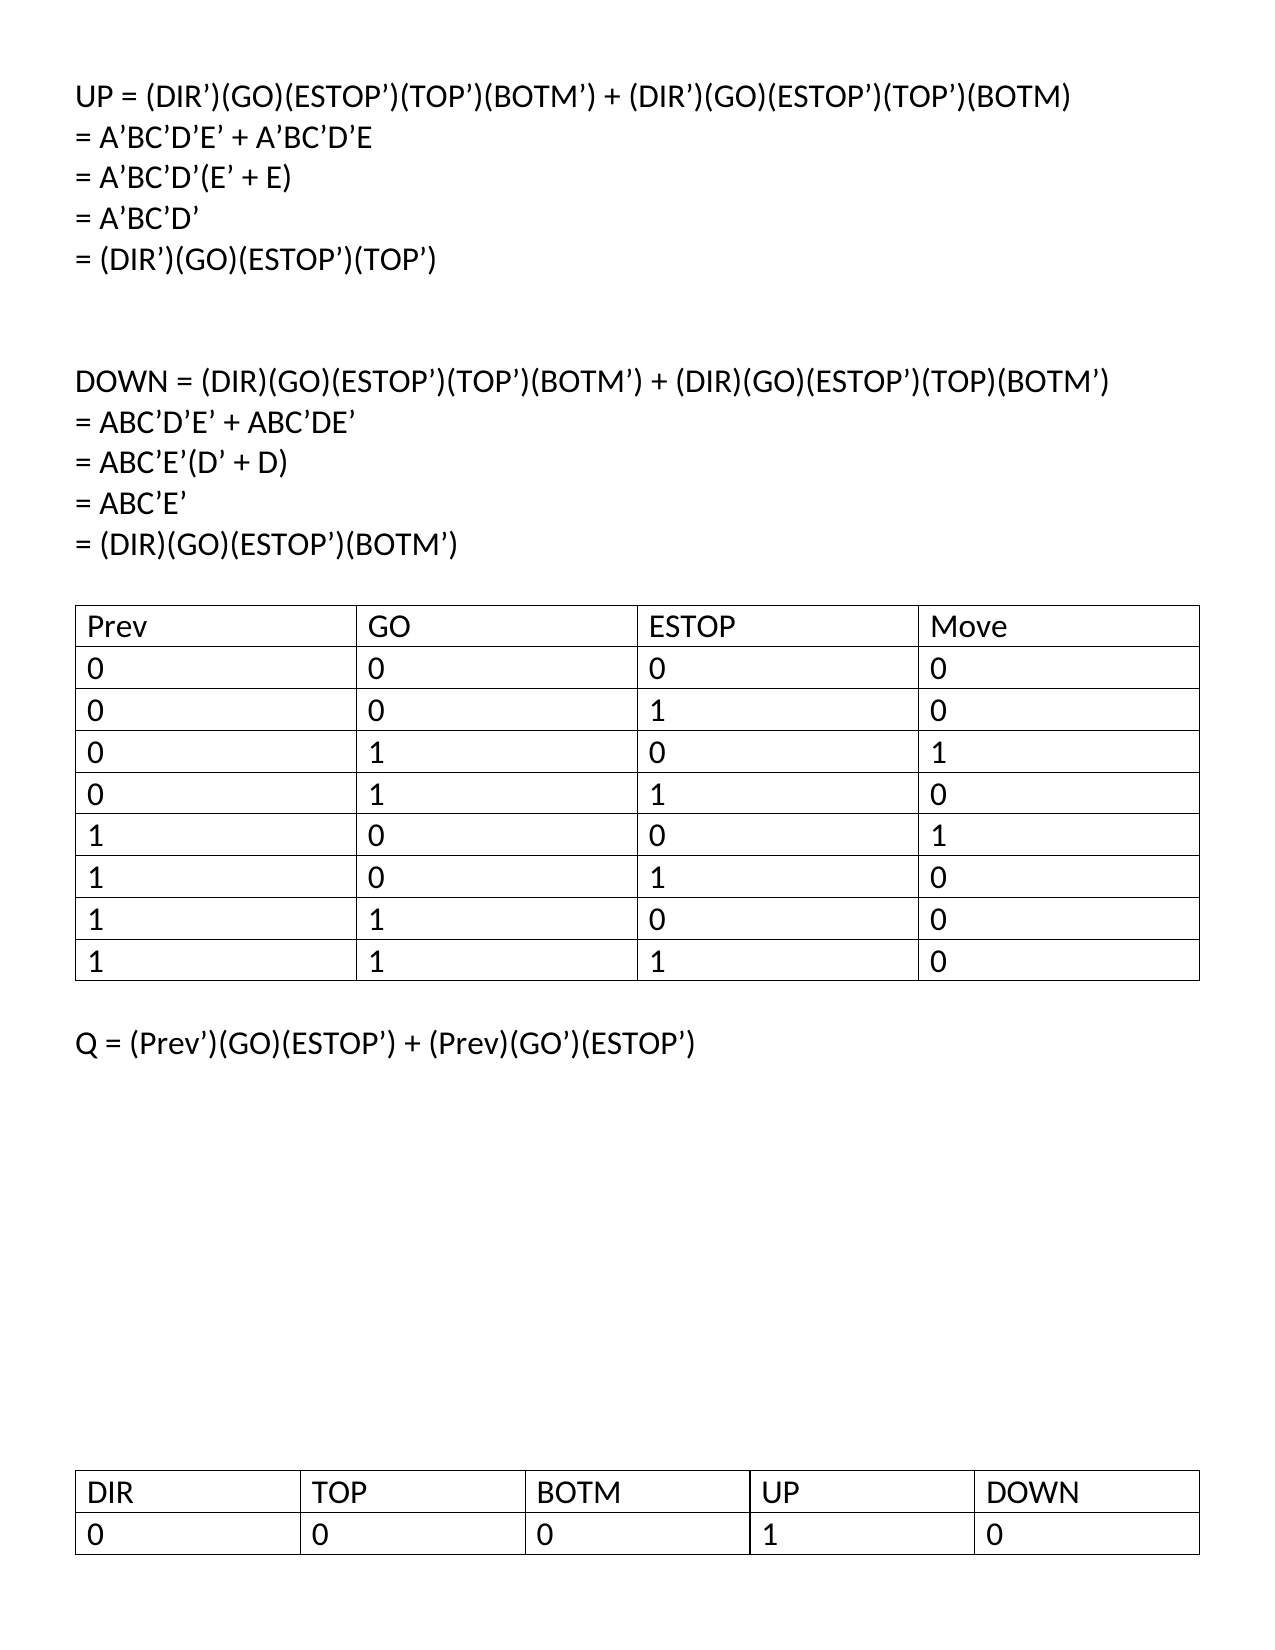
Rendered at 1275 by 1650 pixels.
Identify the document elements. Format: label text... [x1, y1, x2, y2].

table_header BOTM [526, 1471, 749, 1512]
table_cell 1 [76, 898, 356, 939]
table_cell 0 [76, 731, 356, 772]
table_cell 1 [919, 814, 1199, 855]
table_cell 1 [76, 940, 356, 980]
text = (DIR’)(GO)(ESTOP’)(TOP’) [75, 238, 1200, 279]
table_cell 0 [919, 689, 1199, 730]
text = ABC’E’(D’ + D) [75, 442, 1200, 482]
table_cell 1 [919, 731, 1199, 772]
table_header ESTOP [638, 606, 918, 646]
table_cell 0 [76, 773, 356, 813]
table_cell 1 [638, 856, 918, 897]
table_cell 1 [357, 731, 637, 772]
table_cell 0 [76, 1513, 300, 1554]
text = A’BC’D’E’ + A’BC’D’E [75, 116, 1200, 156]
table_cell 1 [357, 773, 637, 813]
table_header DIR [76, 1471, 300, 1512]
table_cell 0 [919, 898, 1199, 939]
table_cell 1 [357, 898, 637, 939]
table_cell 0 [638, 731, 918, 772]
text DOWN = (DIR)(GO)(ESTOP’)(TOP’)(BOTM’) + (DIR)(GO)(ESTOP’)(TOP)(BOTM’) [75, 360, 1200, 401]
table_cell 1 [751, 1513, 974, 1554]
text Q = (Prev’)(GO)(ESTOP’) + (Prev)(GO’)(ESTOP’) [75, 1022, 1200, 1063]
table_cell 0 [76, 689, 356, 730]
table_header TOP [301, 1471, 525, 1512]
table_header GO [357, 606, 637, 646]
text = ABC’D’E’ + ABC’DE’ [75, 401, 1200, 442]
table_cell 1 [357, 940, 637, 980]
table_cell 0 [357, 647, 637, 688]
table_cell 0 [638, 647, 918, 688]
table_cell 1 [76, 814, 356, 855]
text = A’BC’D’(E’ + E) [75, 156, 1200, 197]
table_header UP [751, 1471, 974, 1512]
table_cell 0 [301, 1513, 525, 1554]
table_header Move [919, 606, 1199, 646]
table_cell 0 [526, 1513, 749, 1554]
table_cell 0 [638, 898, 918, 939]
table_cell 1 [638, 940, 918, 980]
text = ABC’E’ [75, 482, 1200, 523]
table_cell 0 [919, 856, 1199, 897]
table_header DOWN [975, 1471, 1199, 1512]
table_cell 0 [357, 856, 637, 897]
text UP = (DIR’)(GO)(ESTOP’)(TOP’)(BOTM’) + (DIR’)(GO)(ESTOP’)(TOP’)(BOTM) [75, 75, 1200, 116]
text = A’BC’D’ [75, 197, 1200, 238]
table_cell 0 [357, 814, 637, 855]
table_cell 1 [638, 773, 918, 813]
table_cell 0 [975, 1513, 1199, 1554]
table_header Prev [76, 606, 356, 646]
table_cell 1 [638, 689, 918, 730]
table_cell 0 [919, 773, 1199, 813]
table_cell 0 [357, 689, 637, 730]
table_cell 0 [919, 647, 1199, 688]
table_cell 0 [638, 814, 918, 855]
table_cell 1 [76, 856, 356, 897]
table_cell 0 [76, 647, 356, 688]
table_cell 0 [919, 940, 1199, 980]
text = (DIR)(GO)(ESTOP’)(BOTM’) [75, 523, 1200, 564]
